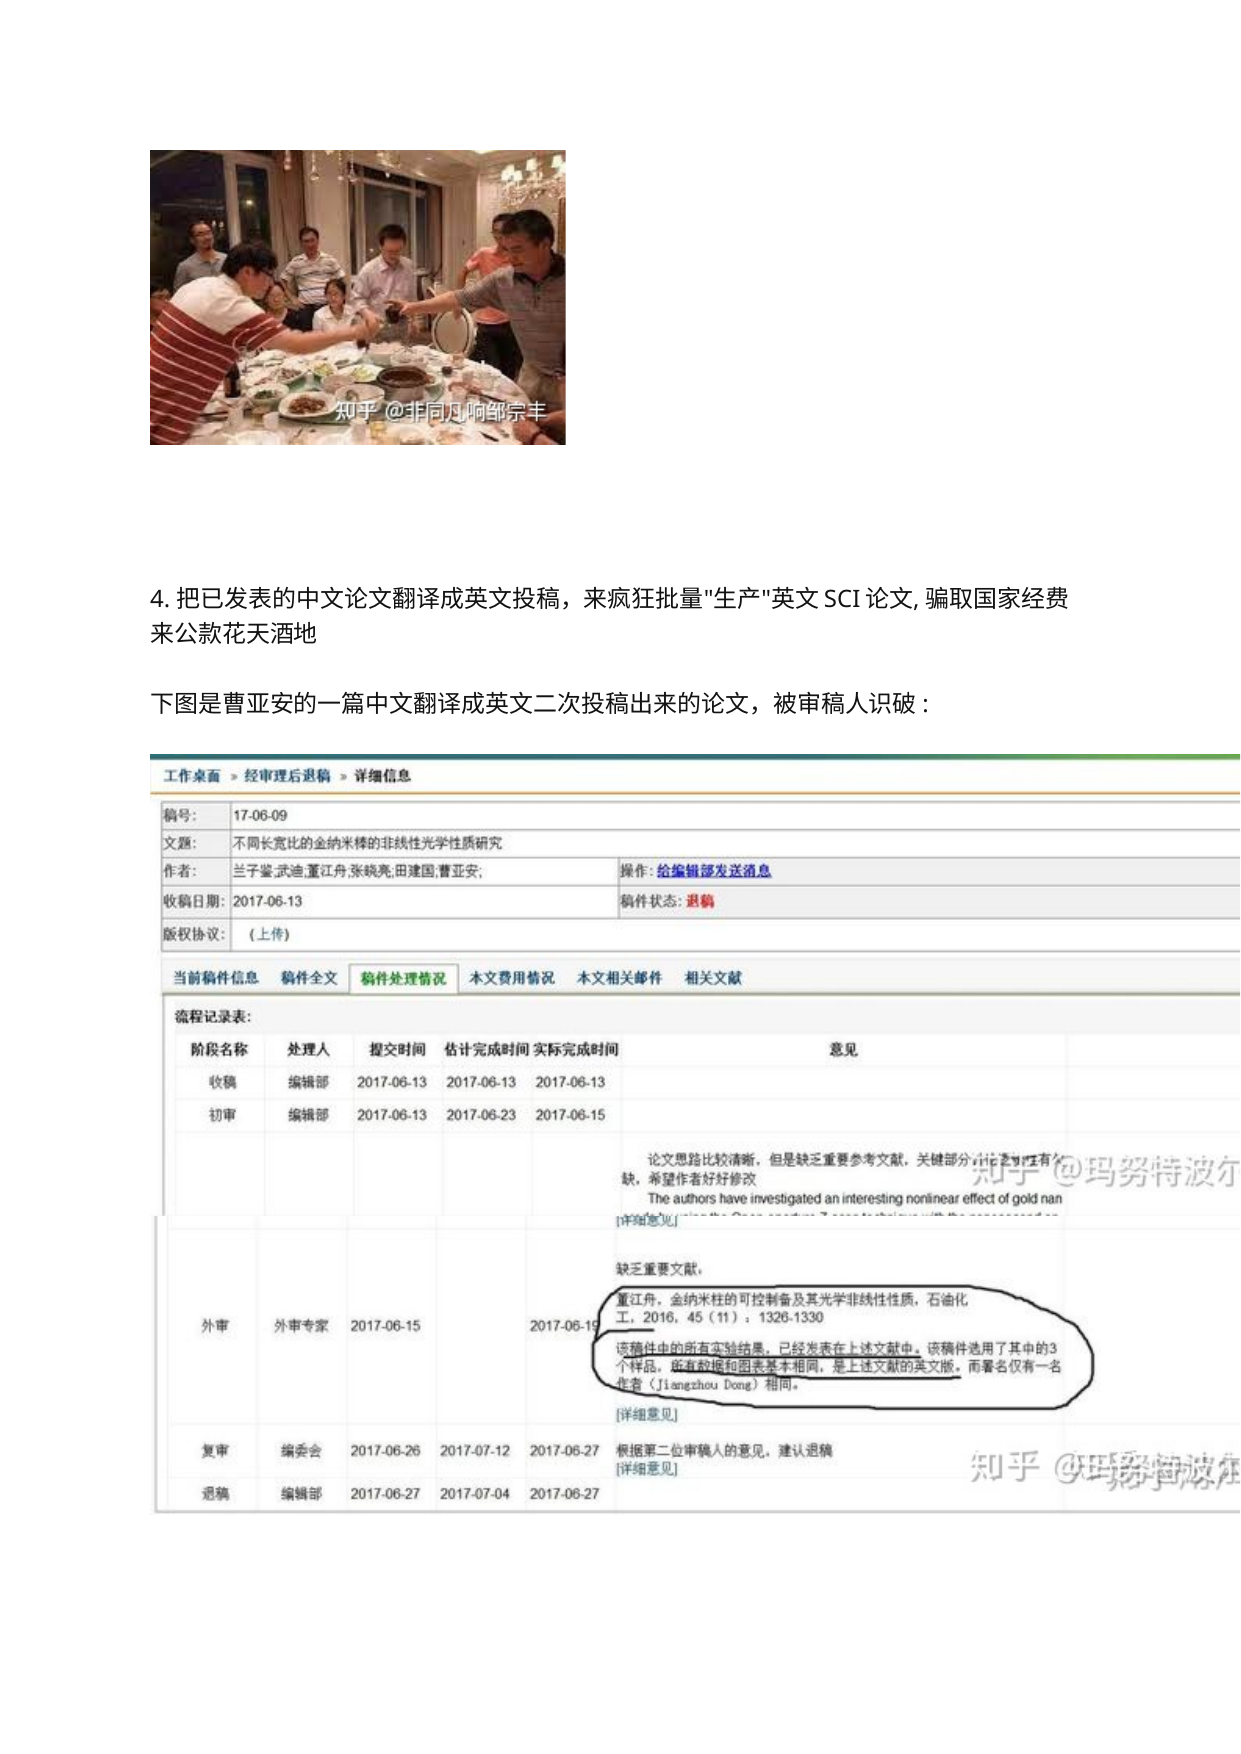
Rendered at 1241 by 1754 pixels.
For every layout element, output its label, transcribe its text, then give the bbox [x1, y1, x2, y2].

text 4. 把已发表的中文论文翻译成英文投稿，来疯狂批量"生产"英文SCI论文, 骗取国家经费来公款花天酒地 [150, 580, 1090, 649]
text 下图是曹亚安的一篇中文翻译成英文二次投稿出来的论文，被审稿人识破 : [150, 684, 1090, 719]
picture [150, 754, 1241, 1515]
picture [150, 150, 566, 445]
